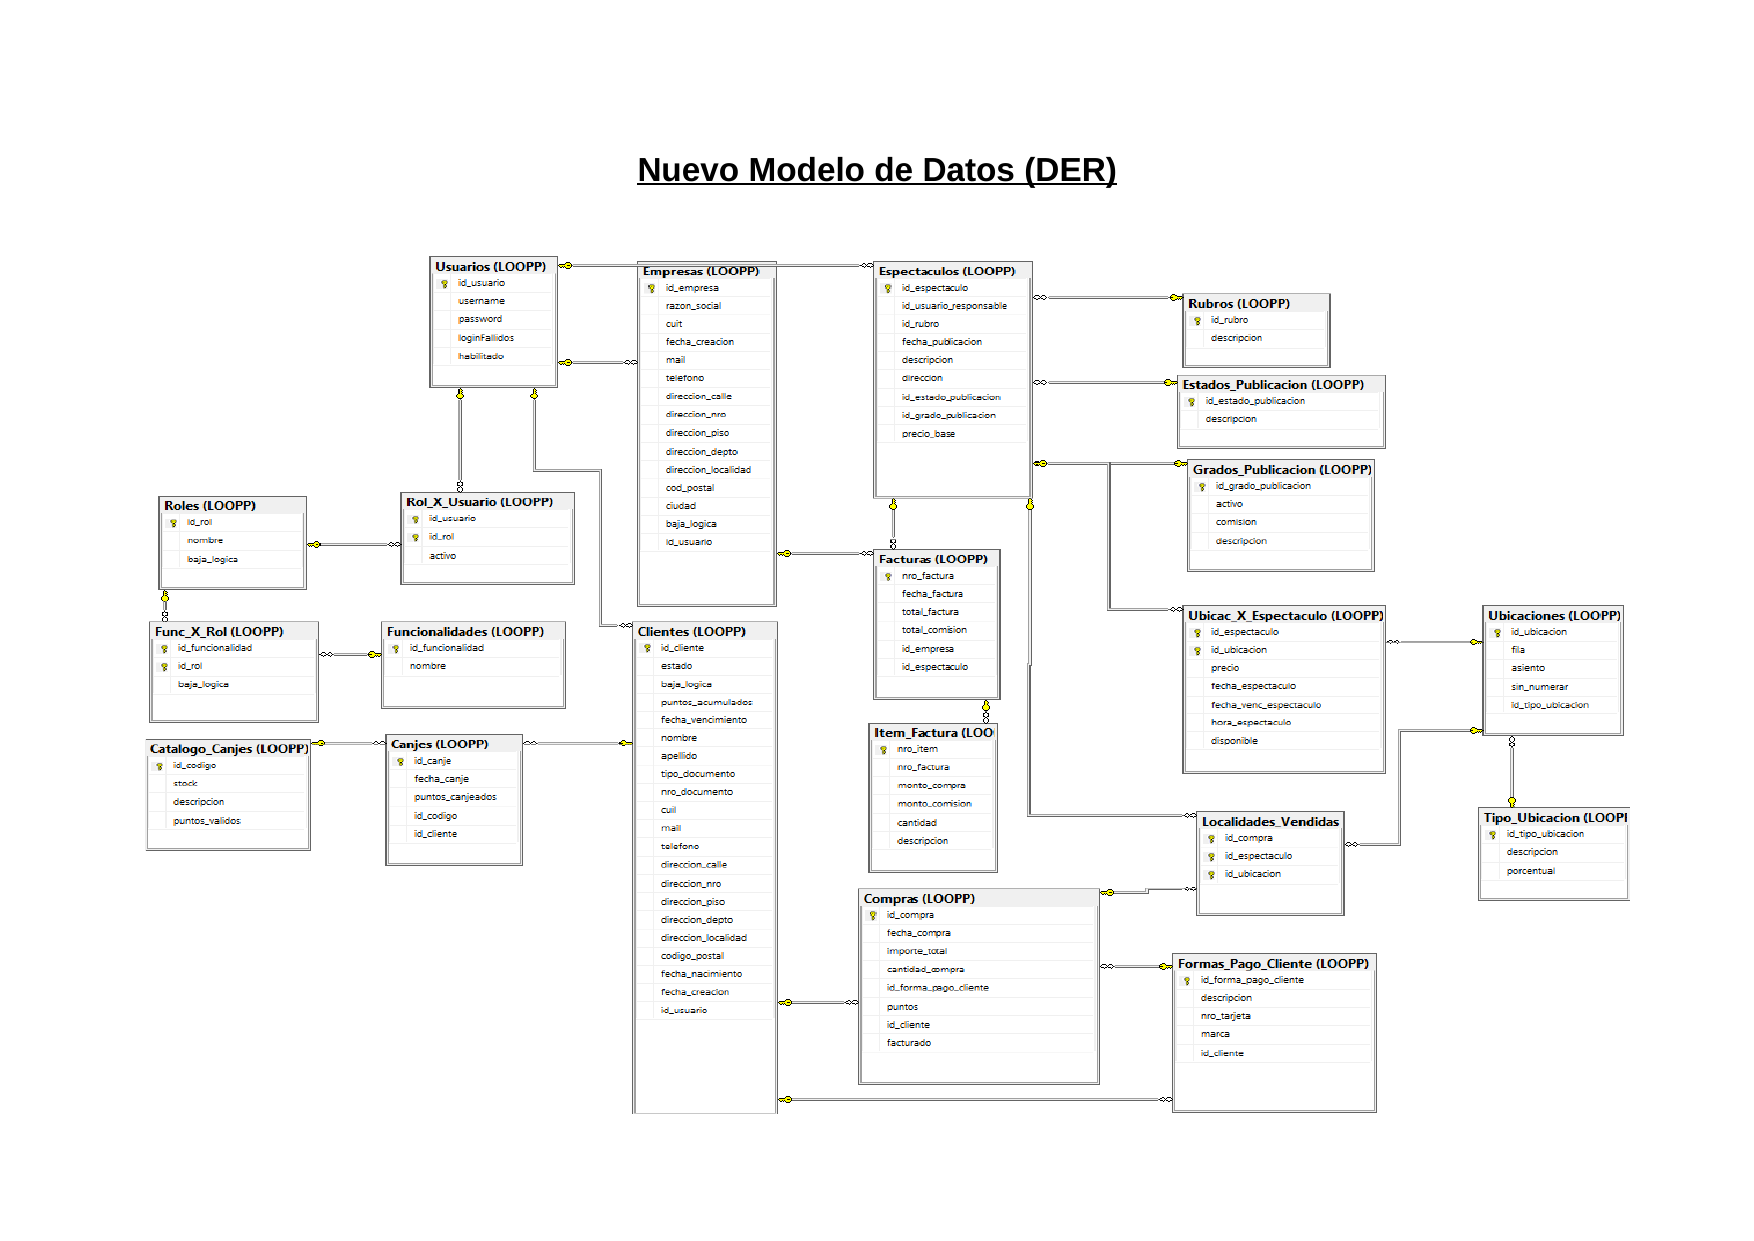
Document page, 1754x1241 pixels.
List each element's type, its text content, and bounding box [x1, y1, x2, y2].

picture [145, 253, 1630, 1114]
subtitle Nuevo Modelo de Datos (DER) [150, 150, 1604, 188]
